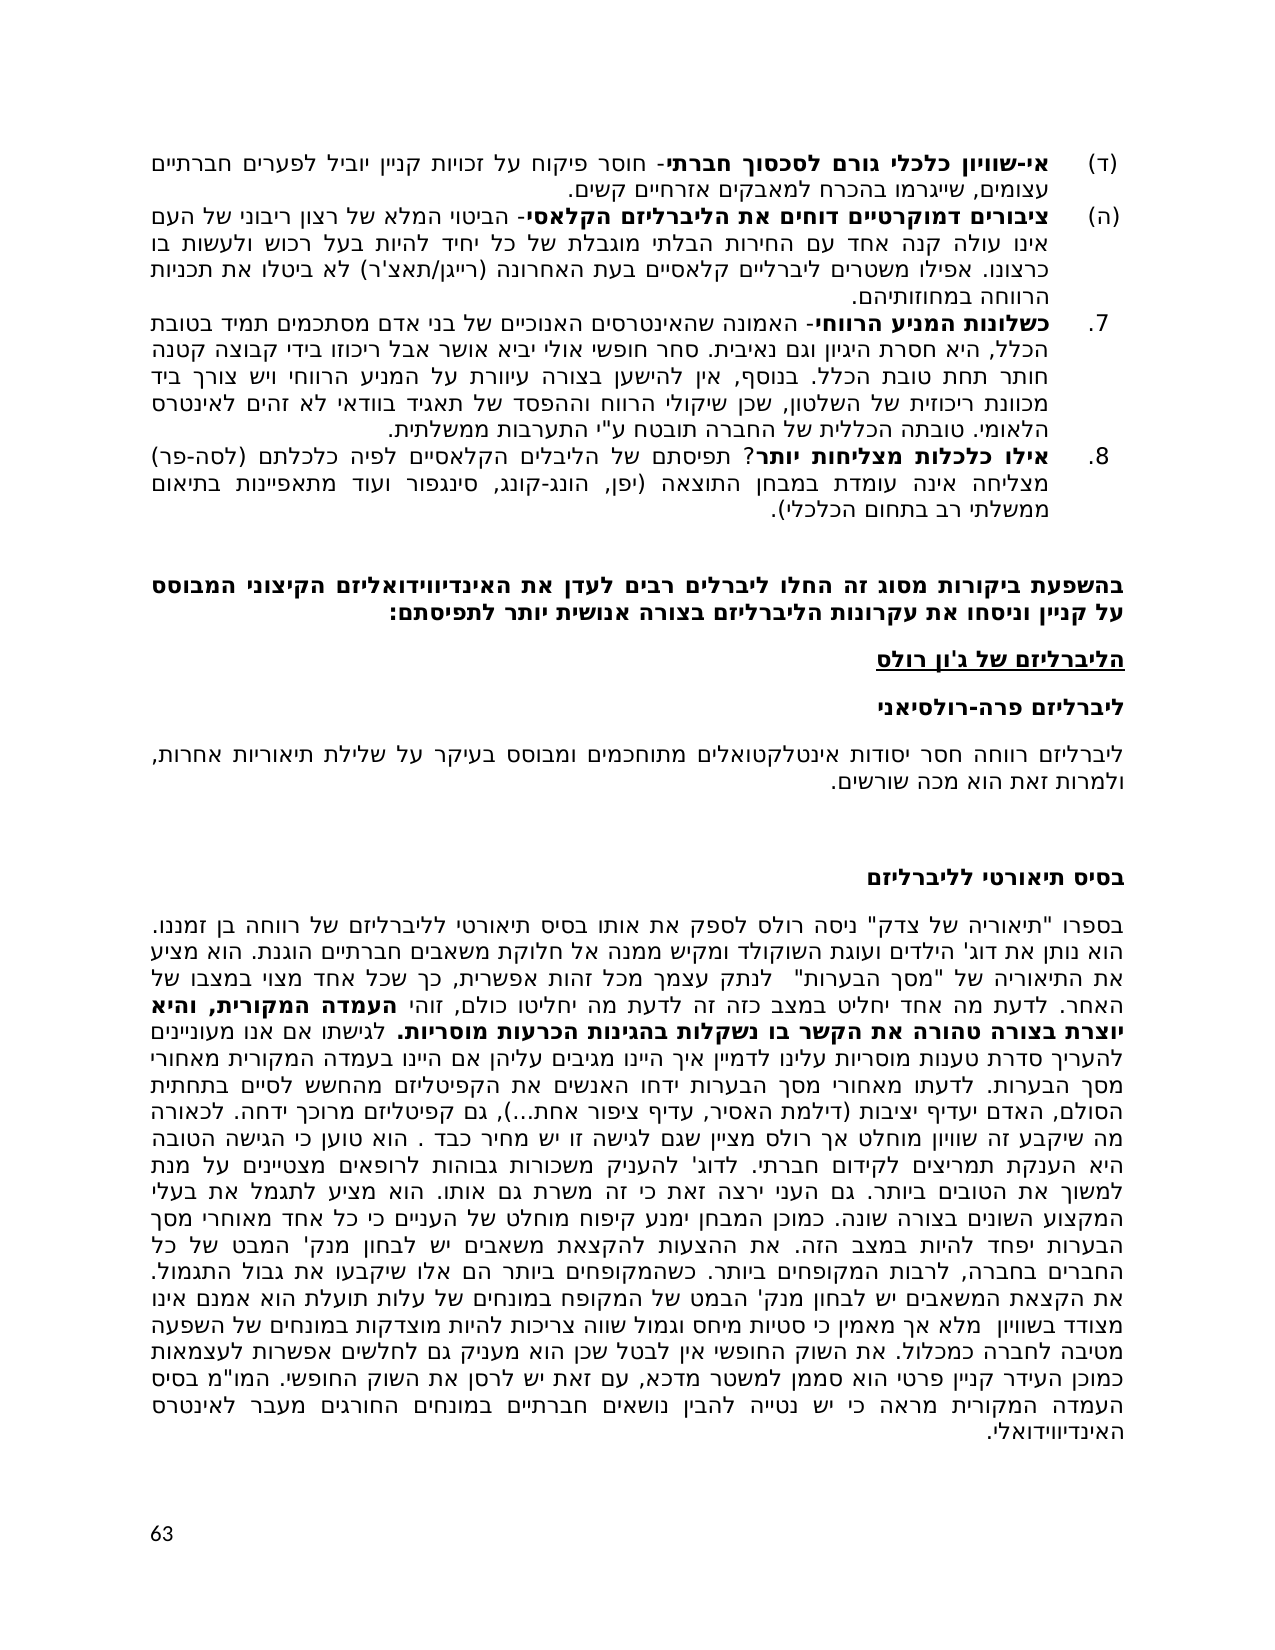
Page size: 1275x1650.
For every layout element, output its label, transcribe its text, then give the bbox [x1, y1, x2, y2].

text ליברליזם רווחה חסר יסודות אינטלקטואלים מתוחכמים ומבוסס בעיקר על שלילת תיאוריות אחרות, ולמרות זאת הוא מכה שורשים. [150, 741, 1125, 795]
list ציבורים דמוקרטיים דוחים את הליברליזם הקלאסי- הביטוי המלא של רצון ריבוני של העם אינו עולה קנה אחד עם החירות הבלתי מוגבלת של כל יחיד להיות בעל רכוש ולעשות בו כרצונו. אפילו משטרים ליברליים קלאסיים בעת האחרונה (רייגן/תאצ'ר) לא ביטלו את תכניות הרווחה במחוזותיהם. [150, 203, 1087, 310]
text הליברליזם של ג'ון רולס [150, 646, 1125, 673]
list כשלונות המניע הרווחי- האמונה שהאינטרסים האנוכיים של בני אדם מסתכמים תמיד בטובת הכלל, היא חסרת היגיון וגם נאיבית. סחר חופשי אולי יביא אושר אבל ריכוזו בידי קבוצה קטנה חותר תחת טובת הכלל. בנוסף, אין להישען בצורה עיוורת על המניע הרווחי ויש צורך ביד מכוונת ריכוזית של השלטון, שכן שיקולי הרווח וההפסד של תאגיד בוודאי לא זהים לאינטרס הלאומי. טובתה הכללית של החברה תובטח ע"י התערבות ממשלתית. [150, 310, 1087, 443]
list אילו כלכלות מצליחות יותר? תפיסתם של הליבלים הקלאסיים לפיה כלכלתם (לסה-פר) מצליחה אינה עומדת במבחן התוצאה (יפן, הונג-קונג, סינגפור ועוד מתאפיינות בתיאום ממשלתי רב בתחום הכלכלי). [150, 443, 1087, 523]
list אי-שוויון כלכלי גורם לסכסוך חברתי- חוסר פיקוח על זכויות קניין יוביל לפערים חברתיים עצומים, שייגרמו בהכרח למאבקים אזרחיים קשים. [150, 150, 1087, 203]
text בספרו "תיאוריה של צדק" ניסה רולס לספק את אותו בסיס תיאורטי לליברליזם של רווחה בן זמננו. הוא נותן את דוג' הילדים ועוגת השוקולד ומקיש ממנה אל חלוקת משאבים חברתיים הוגנת. הוא מציע את התיאוריה של "מסך הבערות" לנתק עצמך מכל זהות אפשרית, כך שכל אחד מצוי במצבו של האחר. לדעת מה אחד יחליט במצב כזה זה לדעת מה יחליטו כולם, זוהי העמדה המקורית, והיא יוצרת בצורה טהורה את הקשר בו נשקלות בהגינות הכרעות מוסריות. לגישתו אם אנו מעוניינים להעריך סדרת טענות מוסריות עלינו לדמיין איך היינו מגיבים עליהן אם היינו בעמדה המקורית מאחורי מסך הבערות. לדעתו מאחורי מסך הבערות ידחו האנשים את הקפיטליזם מהחשש לסיים בתחתית הסולם, האדם יעדיף יציבות (דילמת האסיר, עדיף ציפור אחת...), גם קפיטליזם מרוכך ידחה. לכאורה מה שיקבע זה שוויון מוחלט אך רולס מציין שגם לגישה זו יש מחיר כבד . הוא טוען כי הגישה הטובה היא הענקת תמריצים לקידום חברתי. לדוג' להעניק משכורות גבוהות לרופאים מצטיינים על מנת למשוך את הטובים ביותר. גם העני ירצה זאת כי זה משרת גם אותו. הוא מציע לתגמל את בעלי המקצוע השונים בצורה שונה. כמוכן המבחן ימנע קיפוח מוחלט של העניים כי כל אחד מאוחרי מסך הבערות יפחד להיות במצב הזה. את ההצעות להקצאת משאבים יש לבחון מנק' המבט של כל החברים בחברה, לרבות המקופחים ביותר. כשהמקופחים ביותר הם אלו שיקבעו את גבול התגמול. את הקצאת המשאבים יש לבחון מנק' הבמט של המקופח במונחים של עלות תועלת הוא אמנם אינו מצודד בשוויון מלא אך מאמין כי סטיות מיחס וגמול שווה צריכות להיות מוצדקות במונחים של השפעה מטיבה לחברה כמכלול. את השוק החופשי אין לבטל שכן הוא מעניק גם לחלשים אפשרות לעצמאות כמוכן העידר קניין פרטי הוא סממן למשטר מדכא, עם זאת יש לרסן את השוק החופשי. המו"מ בסיס העמדה המקורית מראה כי יש נטייה להבין נושאים חברתיים במונחים החורגים מעבר לאינטרס האינדיווידואלי. [150, 912, 1125, 1445]
text בהשפעת ביקורות מסוג זה החלו ליברלים רבים לעדן את האינדיווידואליזם הקיצוני המבוסס על קניין וניסחו את עקרונות הליברליזם בצורה אנושית יותר לתפיסתם: [150, 572, 1125, 626]
text ליברליזם פרה-רולסיאני [150, 694, 1125, 721]
text בסיס תיאורטי לליברליזם [150, 864, 1125, 891]
